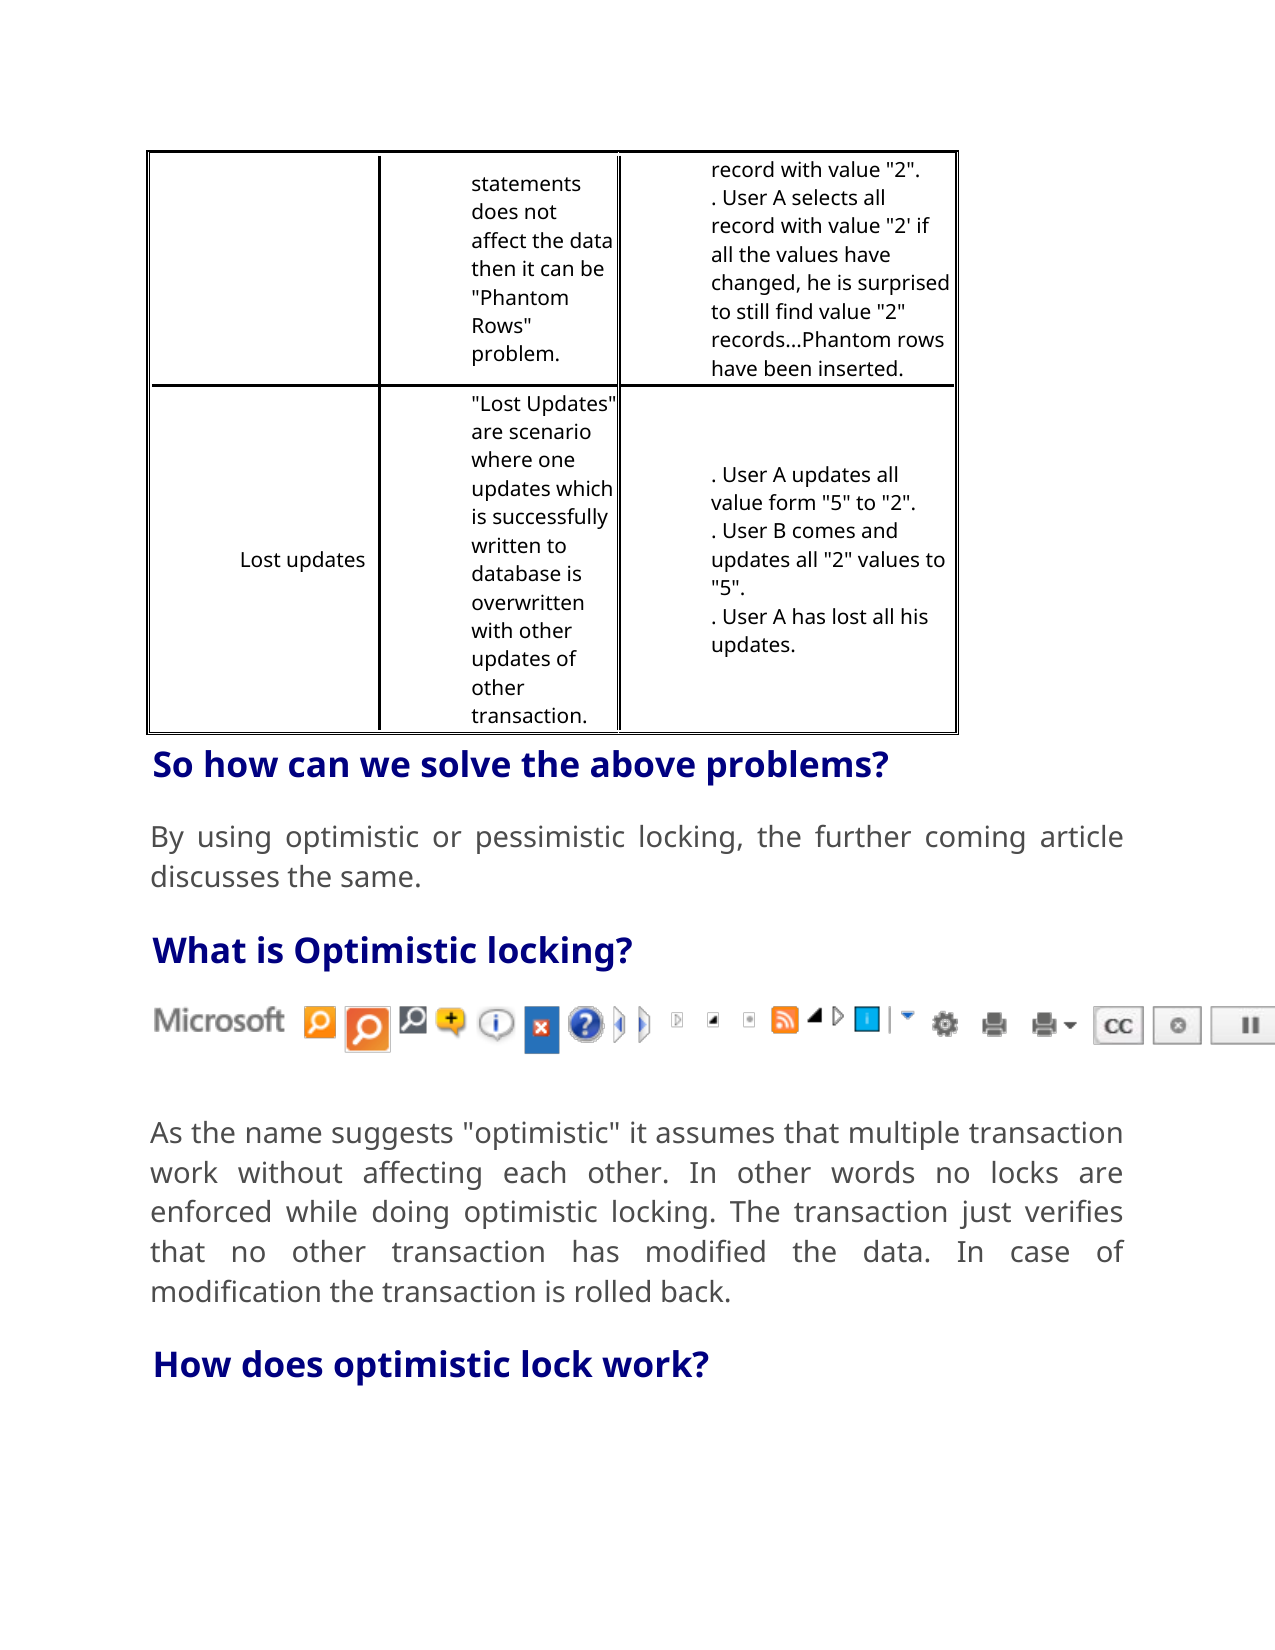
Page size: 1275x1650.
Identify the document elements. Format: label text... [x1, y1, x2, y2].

text By using optimistic or pessimistic locking, the further coming article discusses the same. [150, 817, 1125, 896]
table_cell "Lost Updates" are scenario where one updates which is successfully written to database is overwritten with other updates of other transaction. [379, 384, 619, 731]
text What is Optimistic locking? [152, 925, 1121, 973]
table_cell Lost updates [150, 384, 379, 731]
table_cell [619, 153, 955, 384]
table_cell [379, 152, 619, 384]
table_cell . User A updates all value form "5" to "2". . User B comes and updates all "2" values to "5". . User A has lost all his updates. [619, 384, 955, 731]
text How does optimistic lock work? [152, 1340, 1121, 1388]
text So how can we solve the above problems? [152, 739, 1121, 787]
table_cell Phantom rows [150, 153, 379, 384]
picture [150, 1002, 1275, 1084]
text As the name suggests "optimistic" it assumes that multiple transaction work without affecting each other. In other words no locks are enforced while doing optimistic locking. The transaction just verifies that no other transaction has modified the data. In case of modification the transaction is rolled back. [150, 1112, 1125, 1311]
